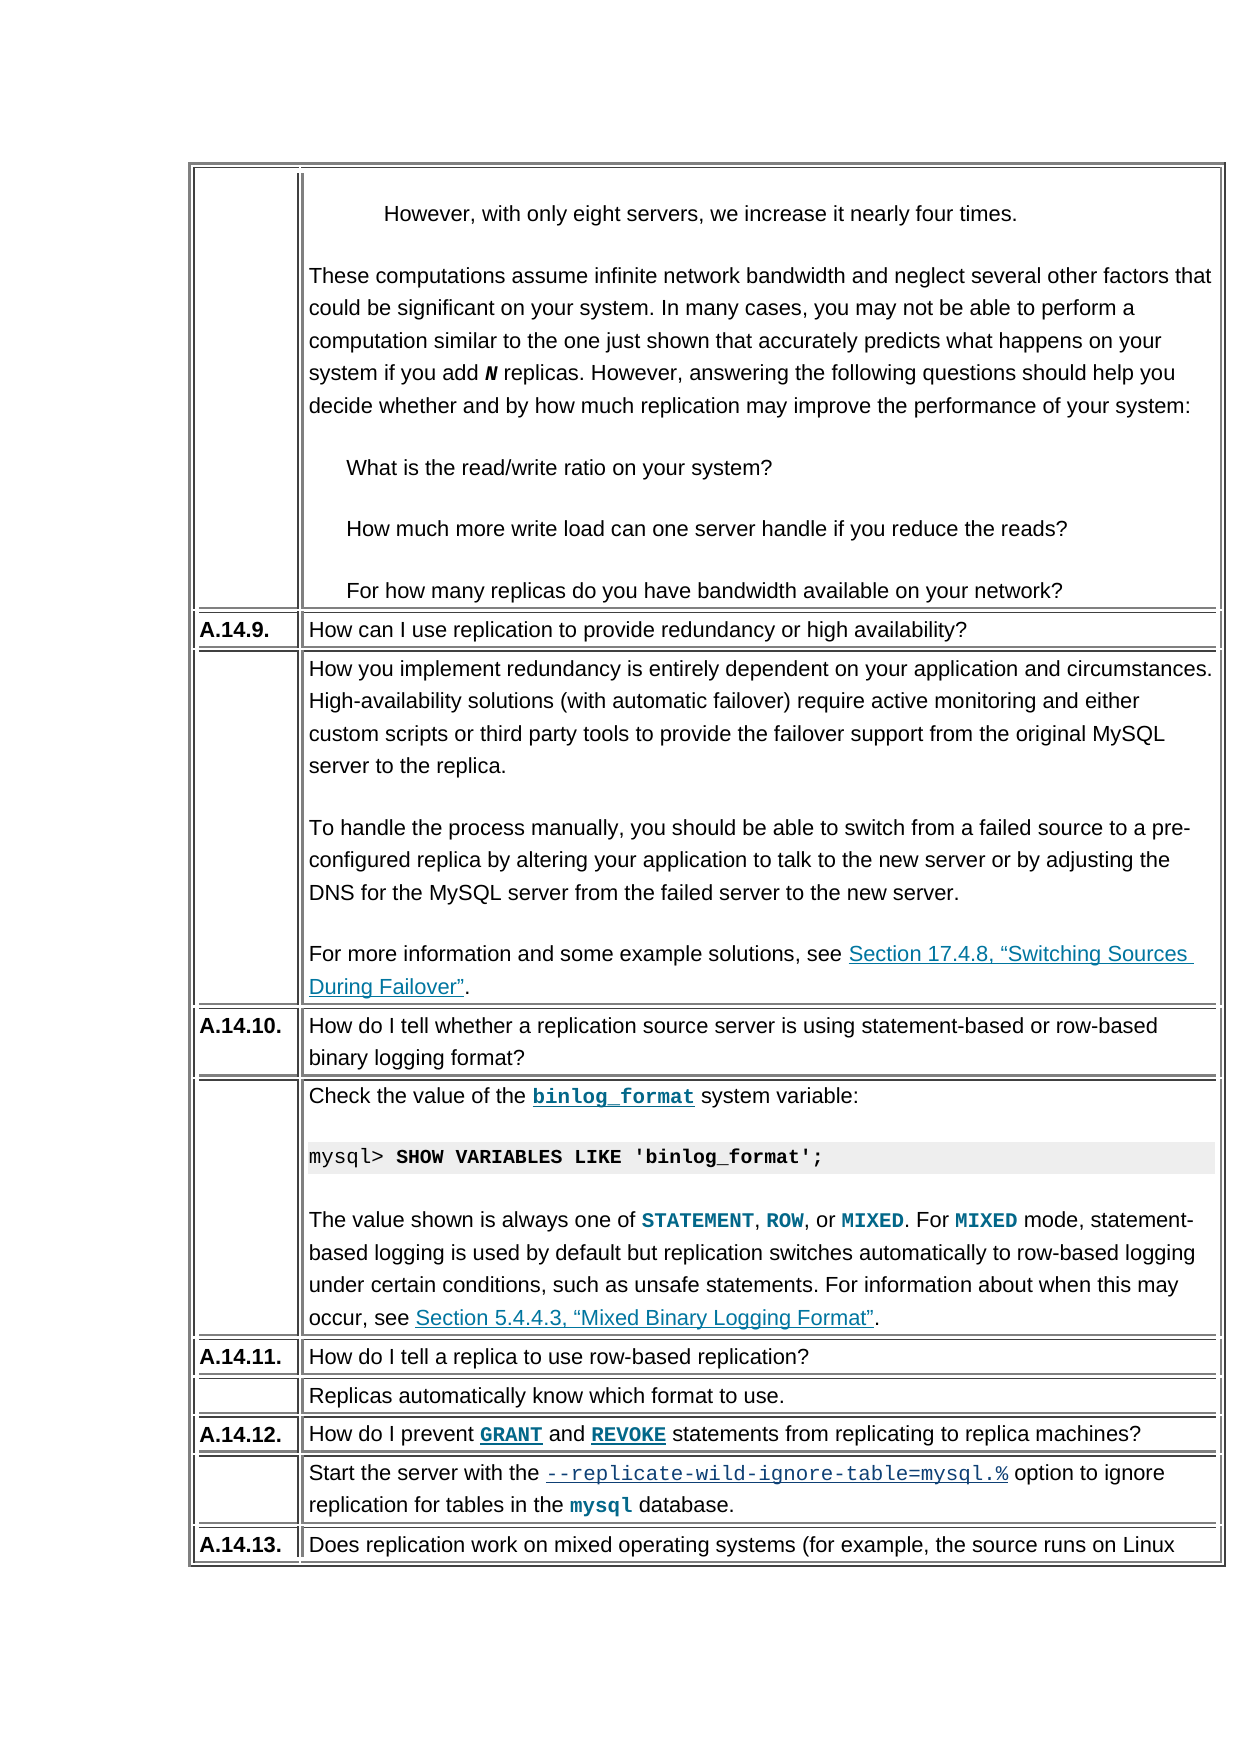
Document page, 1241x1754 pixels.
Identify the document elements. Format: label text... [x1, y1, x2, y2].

table_cell A.14.13. [191, 1522, 301, 1561]
table_cell A.14.9. [191, 607, 301, 646]
table_cell How can I use replication to provide redundancy or high availability? [301, 607, 1223, 646]
table_cell A.14.10. [191, 1003, 301, 1074]
table_cell Check the value of the binlog_format system variable: mysql> SHOW VARIABLES LIKE 'binlog_format'; The value shown is always one of STATEMENT, ROW, or MIXED. For MIXED mode, statement-based logging is used by default but replication switches automatically to row-based logging under certain conditions, such as unsafe statements. For information about when this may occur, see Section 5.4.4.3, “Mixed Binary Logging Format”. [301, 1074, 1223, 1334]
table_cell [191, 165, 301, 607]
table_cell [191, 1450, 301, 1522]
table_cell How do I prevent GRANT and REVOKE statements from replicating to replica machines? [301, 1411, 1223, 1450]
table_cell How do I tell whether a replication source server is using statement-based or row-based binary logging format? [301, 1003, 1223, 1074]
table_cell How you implement redundancy is entirely dependent on your application and circumstances. High-availability solutions (with automatic failover) require active monitoring and either custom scripts or third party tools to provide the failover support from the original MySQL server to the replica. To handle the process manually, you should be able to switch from a failed source to a pre-configured replica by altering your application to talk to the new server or by adjusting the DNS for the MySQL server from the failed server to the new server. For more information and some example solutions, see Section 17.4.8, “Switching Sources During Failover”. [301, 646, 1223, 1003]
table_cell [191, 1074, 301, 1334]
table_cell A.14.11. [191, 1334, 301, 1373]
table_cell Replicas automatically know which format to use. [301, 1373, 1223, 1411]
table_cell A.14.12. [191, 1411, 301, 1450]
table_cell How do I tell a replica to use row-based replication? [301, 1334, 1223, 1373]
table_cell Start the server with the --replicate-wild-ignore-table=mysql.% option to ignore replication for tables in the mysql database. [301, 1450, 1223, 1522]
table_cell [191, 1373, 301, 1411]
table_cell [301, 1522, 1223, 1561]
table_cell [301, 168, 1220, 607]
table_cell [191, 646, 301, 1003]
